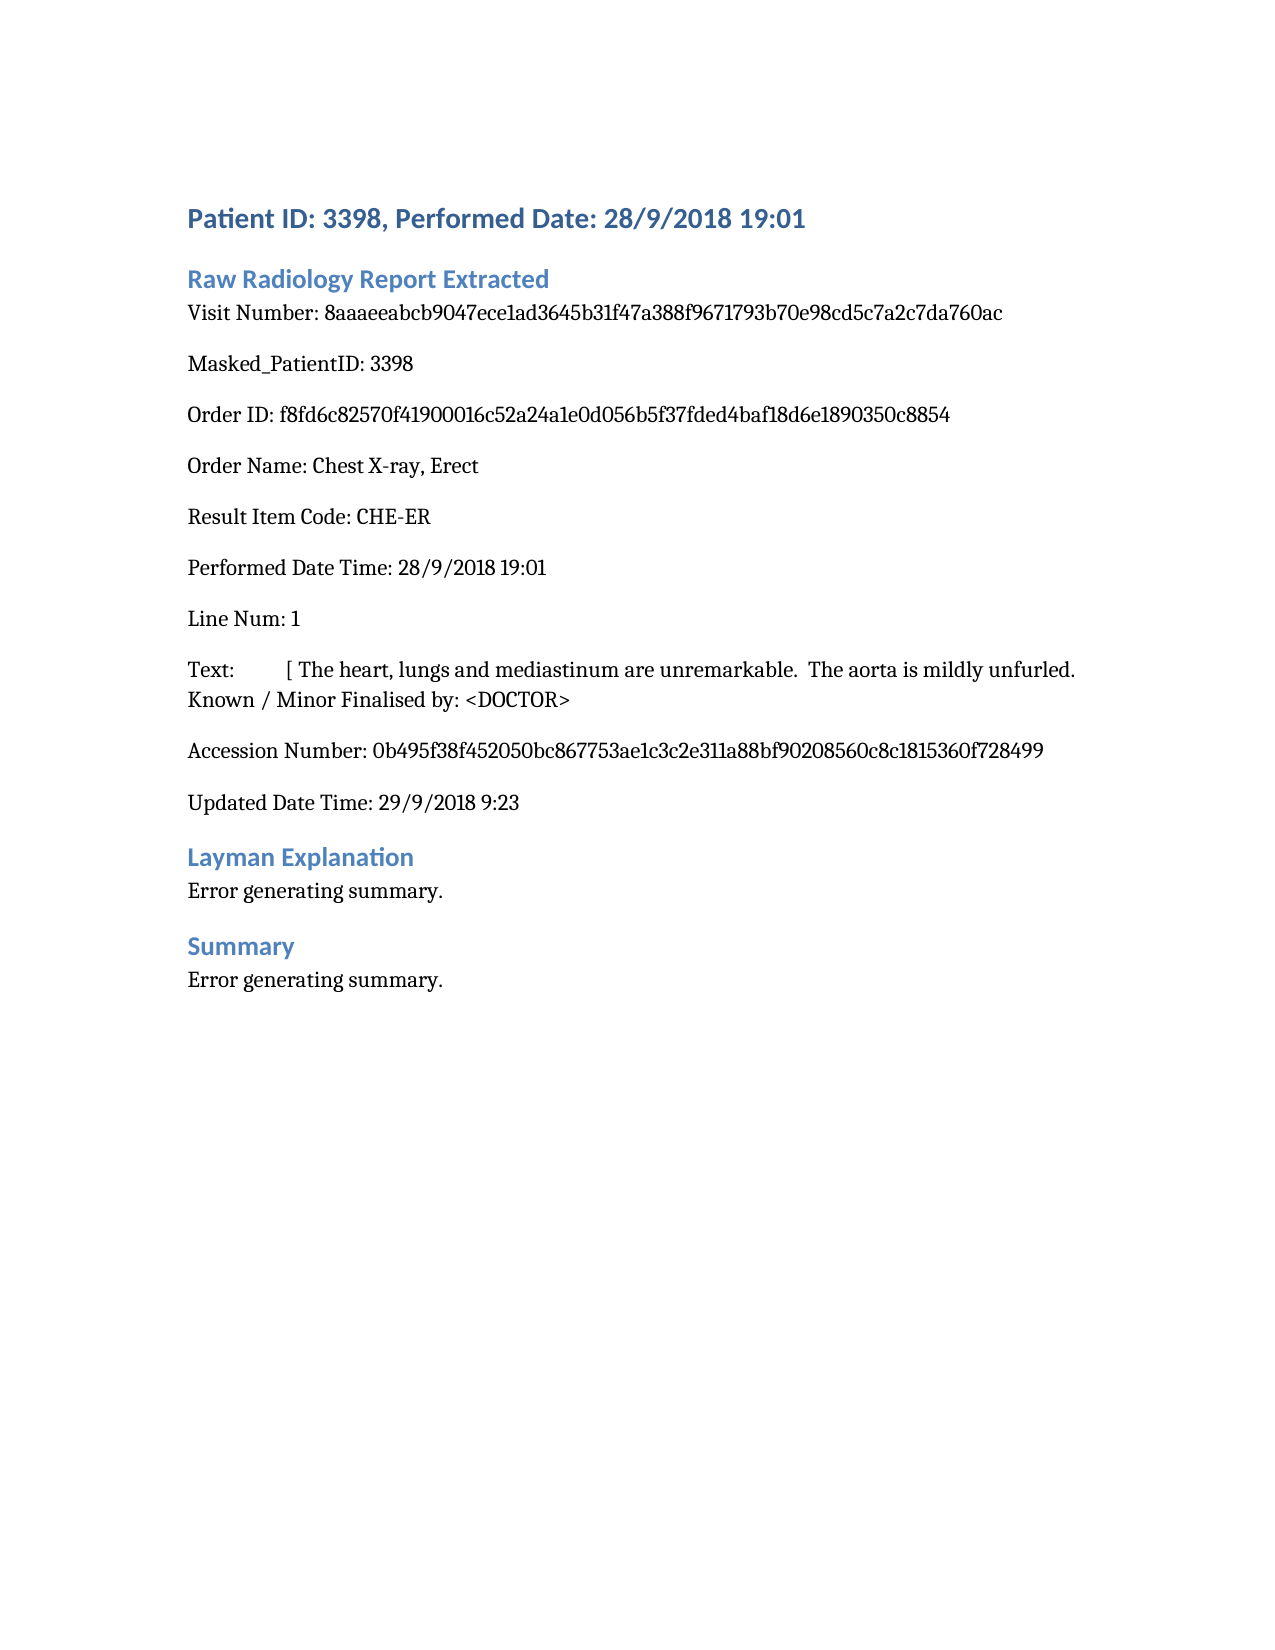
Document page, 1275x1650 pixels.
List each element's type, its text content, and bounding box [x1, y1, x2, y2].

text Accession Number: 0b495f38f452050bc867753ae1c3c2e311a88bf90208560c8c1815360f728499 [187, 738, 1087, 764]
text Text: [ The heart, lungs and mediastinum are unremarkable. The aorta is mildly unfurled. Known / Minor Finalised by: <DOCTOR> [187, 657, 1087, 713]
text Updated Date Time: 29/9/2018 9:23 [187, 789, 1087, 816]
subtitle Raw Radiology Report Extracted [187, 262, 1087, 295]
subtitle Summary [187, 929, 1087, 962]
text Line Num: 1 [187, 606, 1087, 632]
text Result Item Code: CHE-ER [187, 504, 1087, 530]
text Performed Date Time: 28/9/2018 19:01 [187, 555, 1087, 581]
text Visit Number: 8aaaeeabcb9047ece1ad3645b31f47a388f9671793b70e98cd5c7a2c7da760ac [187, 300, 1087, 326]
text Error generating summary. [187, 967, 1087, 993]
text Order ID: f8fd6c82570f41900016c52a24a1e0d056b5f37fded4baf18d6e1890350c8854 [187, 402, 1087, 428]
text Order Name: Chest X-ray, Erect [187, 453, 1087, 479]
subtitle Patient ID: 3398, Performed Date: 28/9/2018 19:01 [187, 200, 1087, 236]
subtitle Layman Explanation [187, 840, 1087, 873]
text Error generating summary. [187, 878, 1087, 904]
text Masked_PatientID: 3398 [187, 351, 1087, 377]
